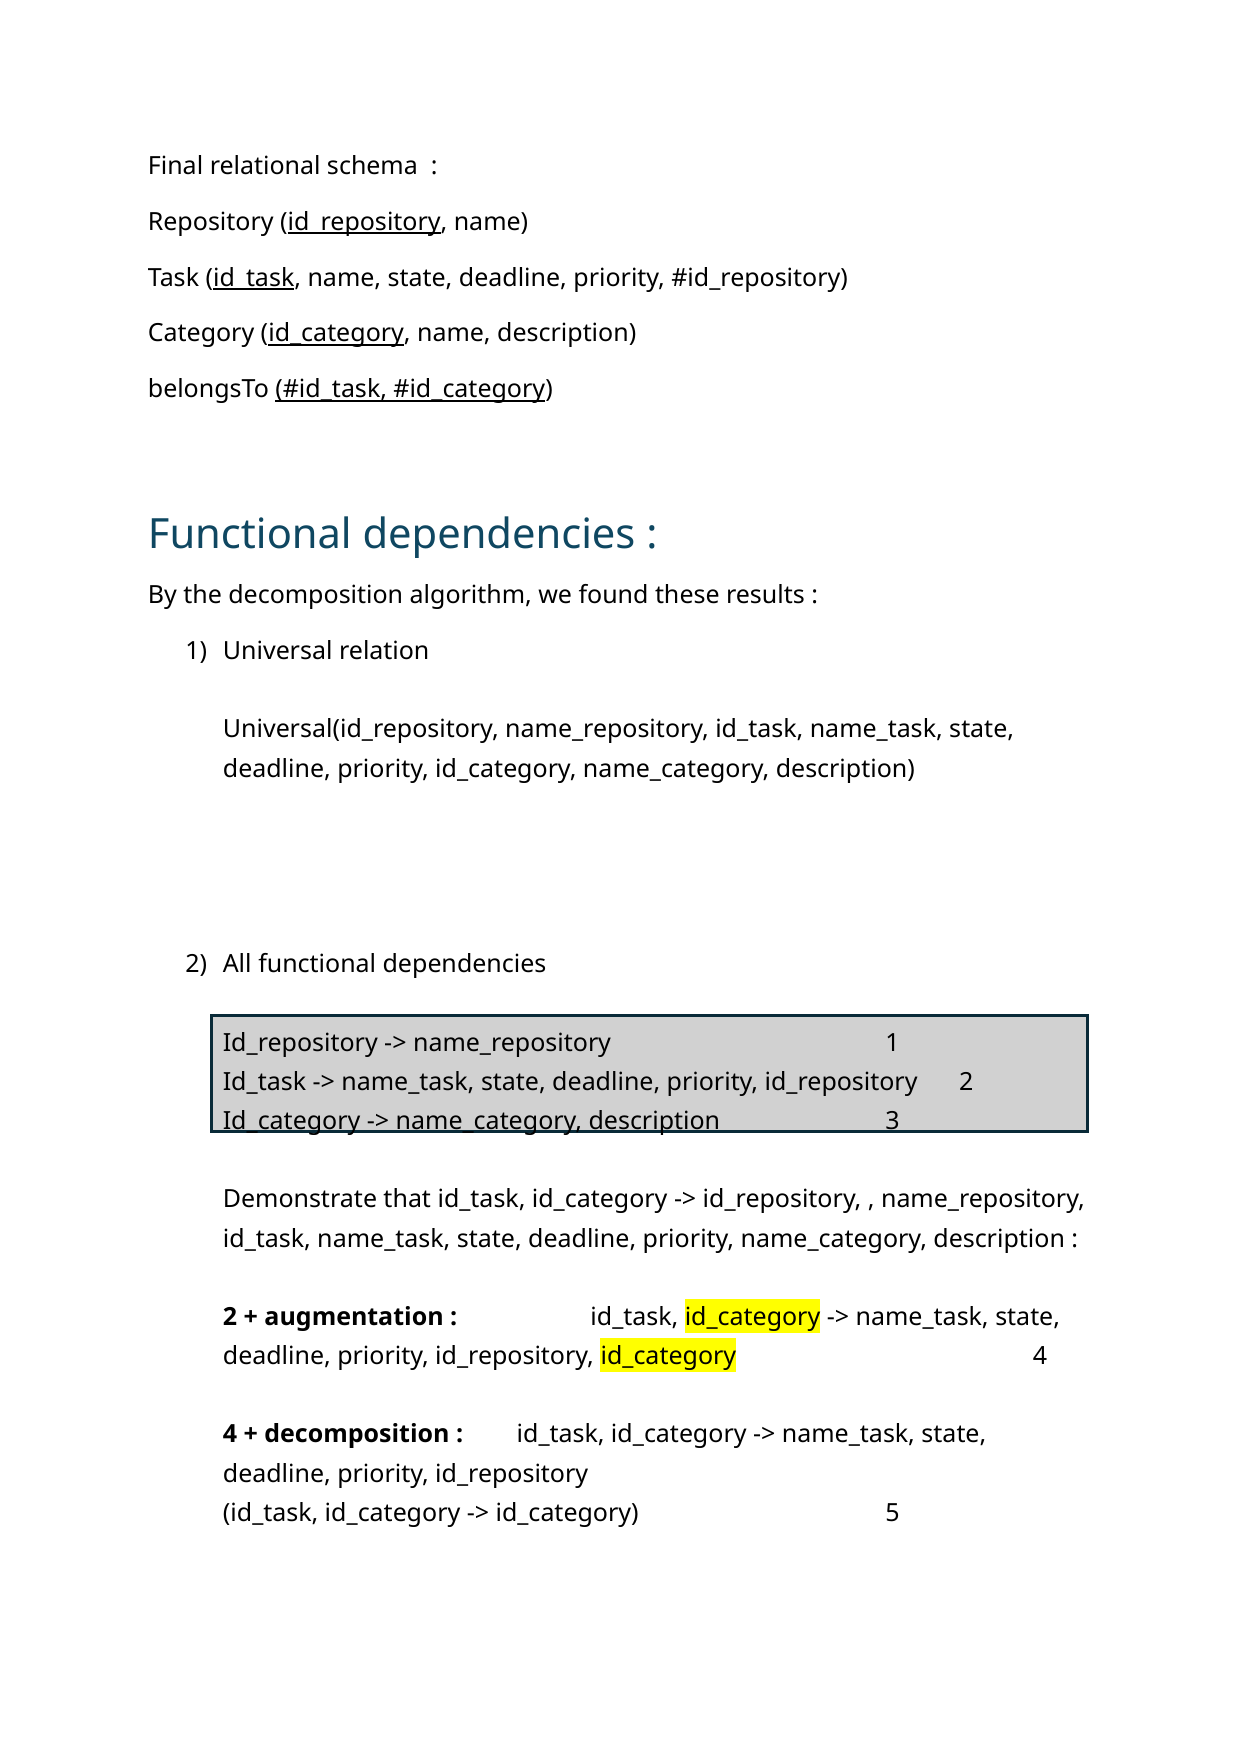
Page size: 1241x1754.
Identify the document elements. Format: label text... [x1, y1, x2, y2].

text Task (id_task, name, state, deadline, priority, #id_repository) [148, 259, 1093, 293]
text belongsTo (#id_task, #id_category) [148, 371, 1093, 405]
text Repository (id_repository, name) [148, 203, 1093, 237]
list Universal(id_repository, name_repository, id_task, name_task, state, deadline, priority, id_category, name_category, description) [223, 711, 1093, 784]
text Category (id_category, name, description) [148, 315, 1093, 349]
list 2 + augmentation : id_task, id_category -> name_task, state, deadline, priority, id_repository, id_category 4 [223, 1299, 1093, 1372]
list Universal relation [185, 633, 1093, 667]
list Id_task -> name_task, state, deadline, priority, id_repository 2 [223, 1064, 1093, 1098]
text Final relational schema : [148, 148, 1093, 182]
text By the decomposition algorithm, we found these results : [148, 577, 1093, 611]
list All functional dependencies [185, 946, 1093, 980]
list (id_task, id_category -> id_category) 5 [223, 1494, 1093, 1528]
list Demonstrate that id_task, id_category -> id_repository, , name_repository, id_task, name_task, state, deadline, priority, name_category, description : [223, 1181, 1093, 1254]
subtitle Functional dependencies : [148, 503, 1093, 560]
list 4 + decomposition : id_task, id_category -> name_task, state, deadline, priority, id_repository [223, 1416, 1093, 1489]
list Id_repository -> name_repository 1 [223, 1024, 1093, 1058]
list Id_category -> name_category, description 3 [223, 1103, 1093, 1137]
